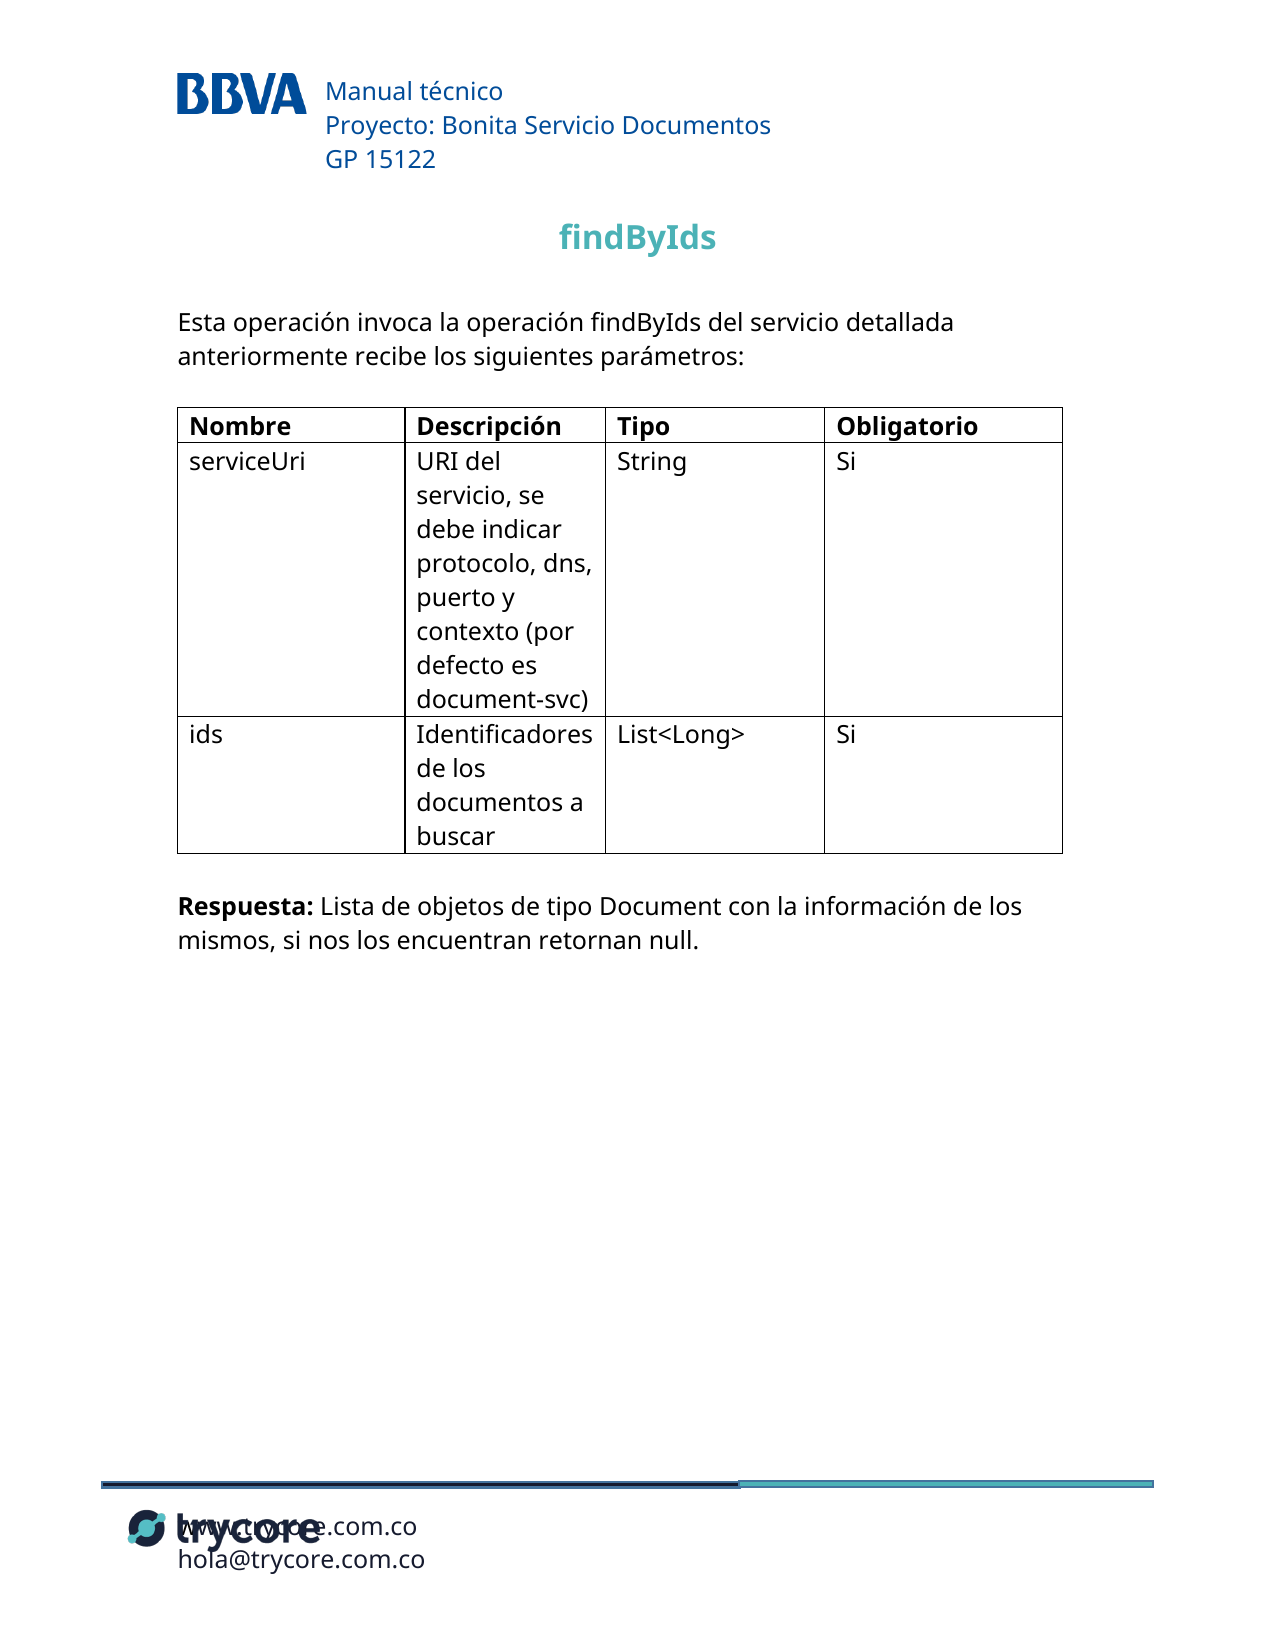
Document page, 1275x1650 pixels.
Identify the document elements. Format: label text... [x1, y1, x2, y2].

table_cell List<Long> [606, 717, 824, 853]
subtitle findByIds [177, 214, 1098, 305]
picture [177, 73, 307, 114]
text Esta operación invoca la operación findByIds del servicio detallada anteriormente recibe los siguientes parámetros: [177, 305, 1098, 373]
table_cell ids [178, 717, 404, 853]
text Respuesta: Lista de objetos de tipo Document con la información de los mismos, si nos los encuentran retornan null. [177, 888, 1098, 956]
table_header Nombre [178, 408, 404, 442]
table_header Tipo [606, 408, 824, 442]
table_cell Identificadores de los documentos a buscar [406, 717, 605, 853]
table_cell Si [825, 717, 1062, 853]
table_header Obligatorio [825, 408, 1062, 442]
table_header Descripción [406, 408, 605, 442]
table_cell Si [825, 443, 1062, 716]
table_cell String [606, 443, 824, 716]
table_cell URI del servicio, se debe indicar protocolo, dns, puerto y contexto (por defecto es document-svc) [406, 443, 605, 716]
picture [120, 1500, 321, 1554]
table_cell serviceUri [178, 443, 404, 716]
